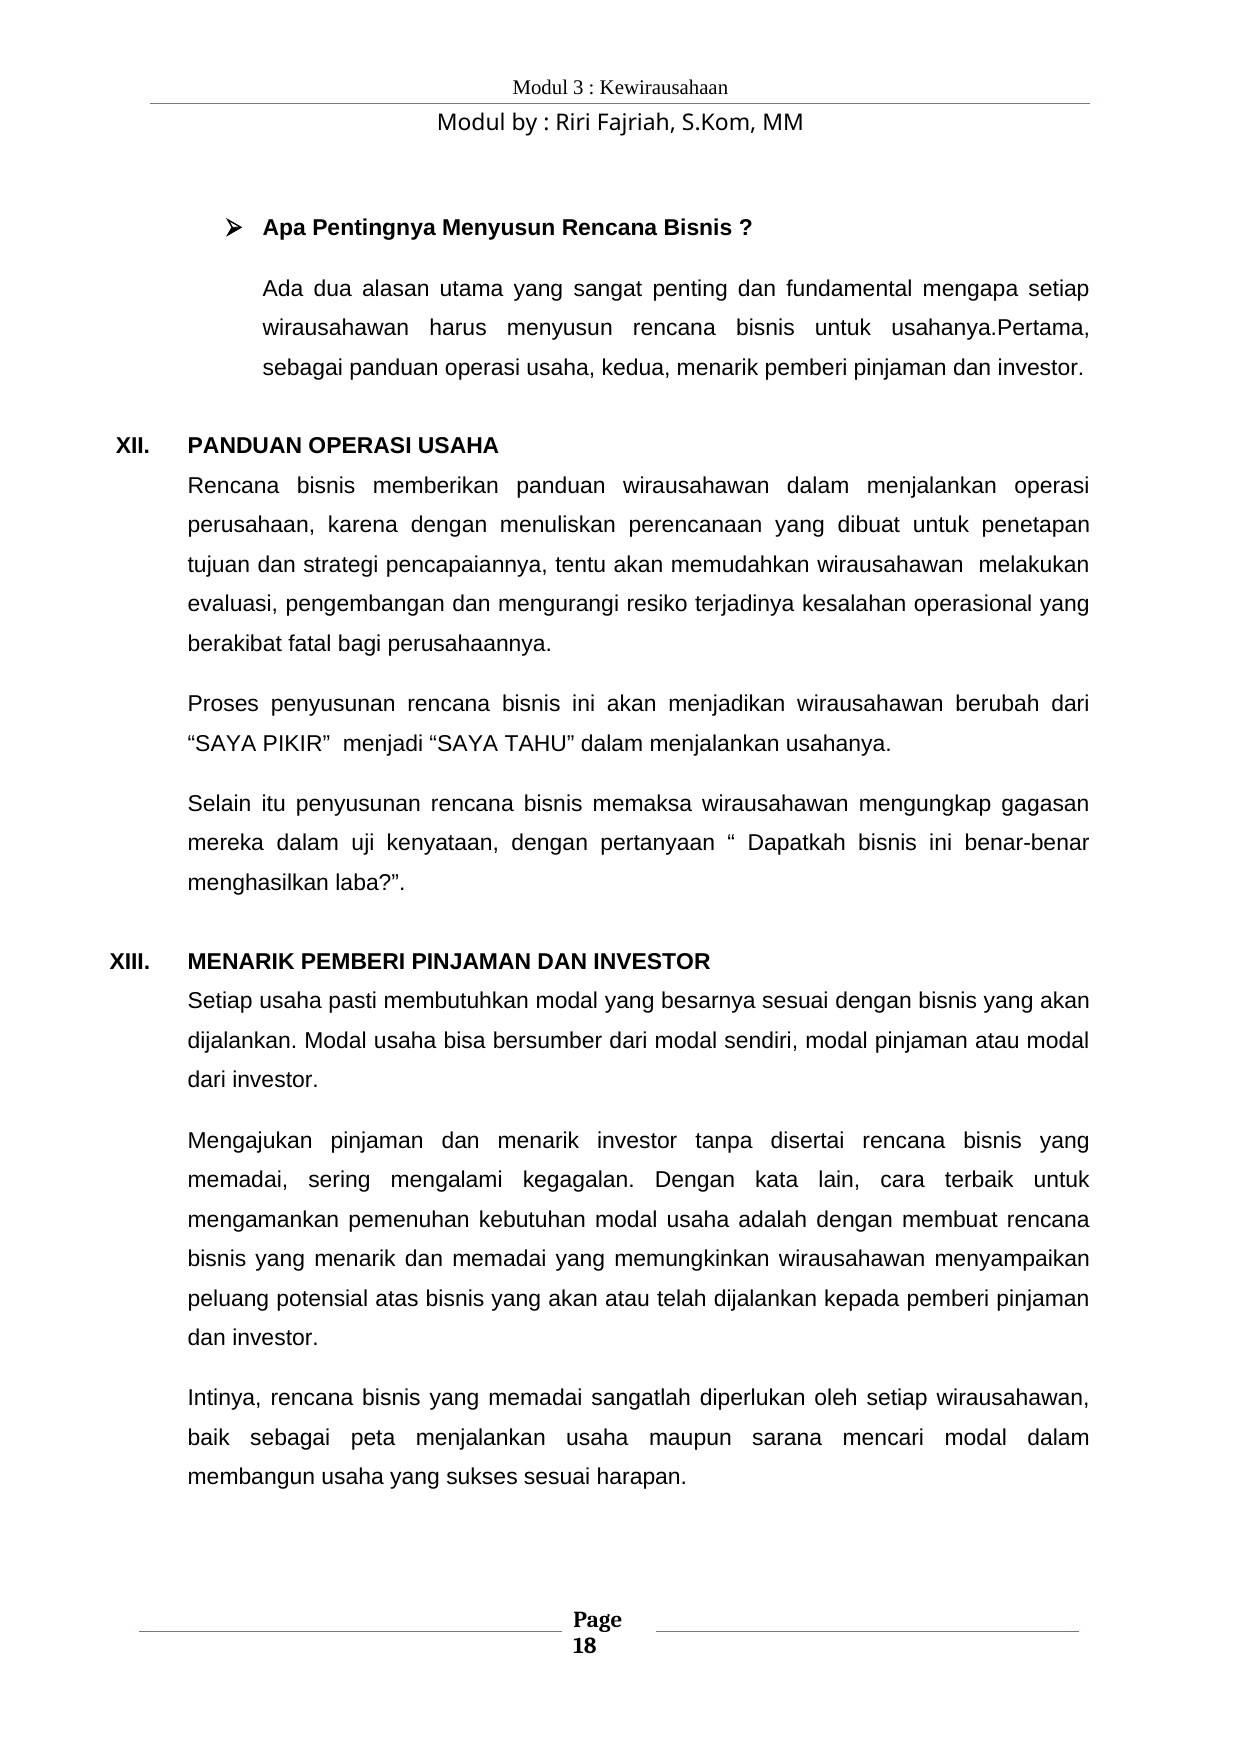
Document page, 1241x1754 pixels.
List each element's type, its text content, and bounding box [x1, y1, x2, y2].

list MENARIK PEMBERI PINJAMAN DAN INVESTOR [150, 948, 1090, 974]
list Mengajukan pinjaman dan menarik investor tanpa disertai rencana bisnis yang memadai, sering mengalami kegagalan. Dengan kata lain, cara terbaik untuk mengamankan pemenuhan kebutuhan modal usaha adalah dengan membuat rencana bisnis yang menarik dan memadai yang memungkinkan wirausahawan menyampaikan peluang potensial atas bisnis yang akan atau telah dijalankan kepada pemberi pinjaman dan investor. [187, 1127, 1090, 1350]
list Selain itu penyusunan rencana bisnis memaksa wirausahawan mengungkap gagasan mereka dalam uji kenyataan, dengan pertanyaan “ Dapatkah bisnis ini benar-benar menghasilkan laba?”. [187, 790, 1090, 895]
list Apa Pentingnya Menyusun Rencana Bisnis ? [225, 214, 1090, 241]
list Setiap usaha pasti membutuhkan modal yang besarnya sesuai dengan bisnis yang akan dijalankan. Modal usaha bisa bersumber dari modal sendiri, modal pinjaman atau modal dari investor. [187, 987, 1090, 1093]
list PANDUAN OPERASI USAHA [150, 432, 1090, 459]
list Proses penyusunan rencana bisnis ini akan menjadikan wirausahawan berubah dari “SAYA PIKIR” menjadi “SAYA TAHU” dalam menjalankan usahanya. [187, 690, 1090, 756]
list Rencana bisnis memberikan panduan wirausahawan dalam menjalankan operasi perusahaan, karena dengan menuliskan perencanaan yang dibuat untuk penetapan tujuan dan strategi pencapaiannya, tentu akan memudahkan wirausahawan melakukan evaluasi, pengembangan dan mengurangi resiko terjadinya kesalahan operasional yang berakibat fatal bagi perusahaannya. [187, 472, 1090, 656]
list Ada dua alasan utama yang sangat penting dan fundamental mengapa setiap wirausahawan harus menyusun rencana bisnis untuk usahanya.Pertama, sebagai panduan operasi usaha, kedua, menarik pemberi pinjaman dan investor. [262, 274, 1090, 380]
list Intinya, rencana bisnis yang memadai sangatlah diperlukan oleh setiap wirausahawan, baik sebagai peta menjalankan usaha maupun sarana mencari modal dalam membangun usaha yang sukses sesuai harapan. [187, 1384, 1090, 1489]
